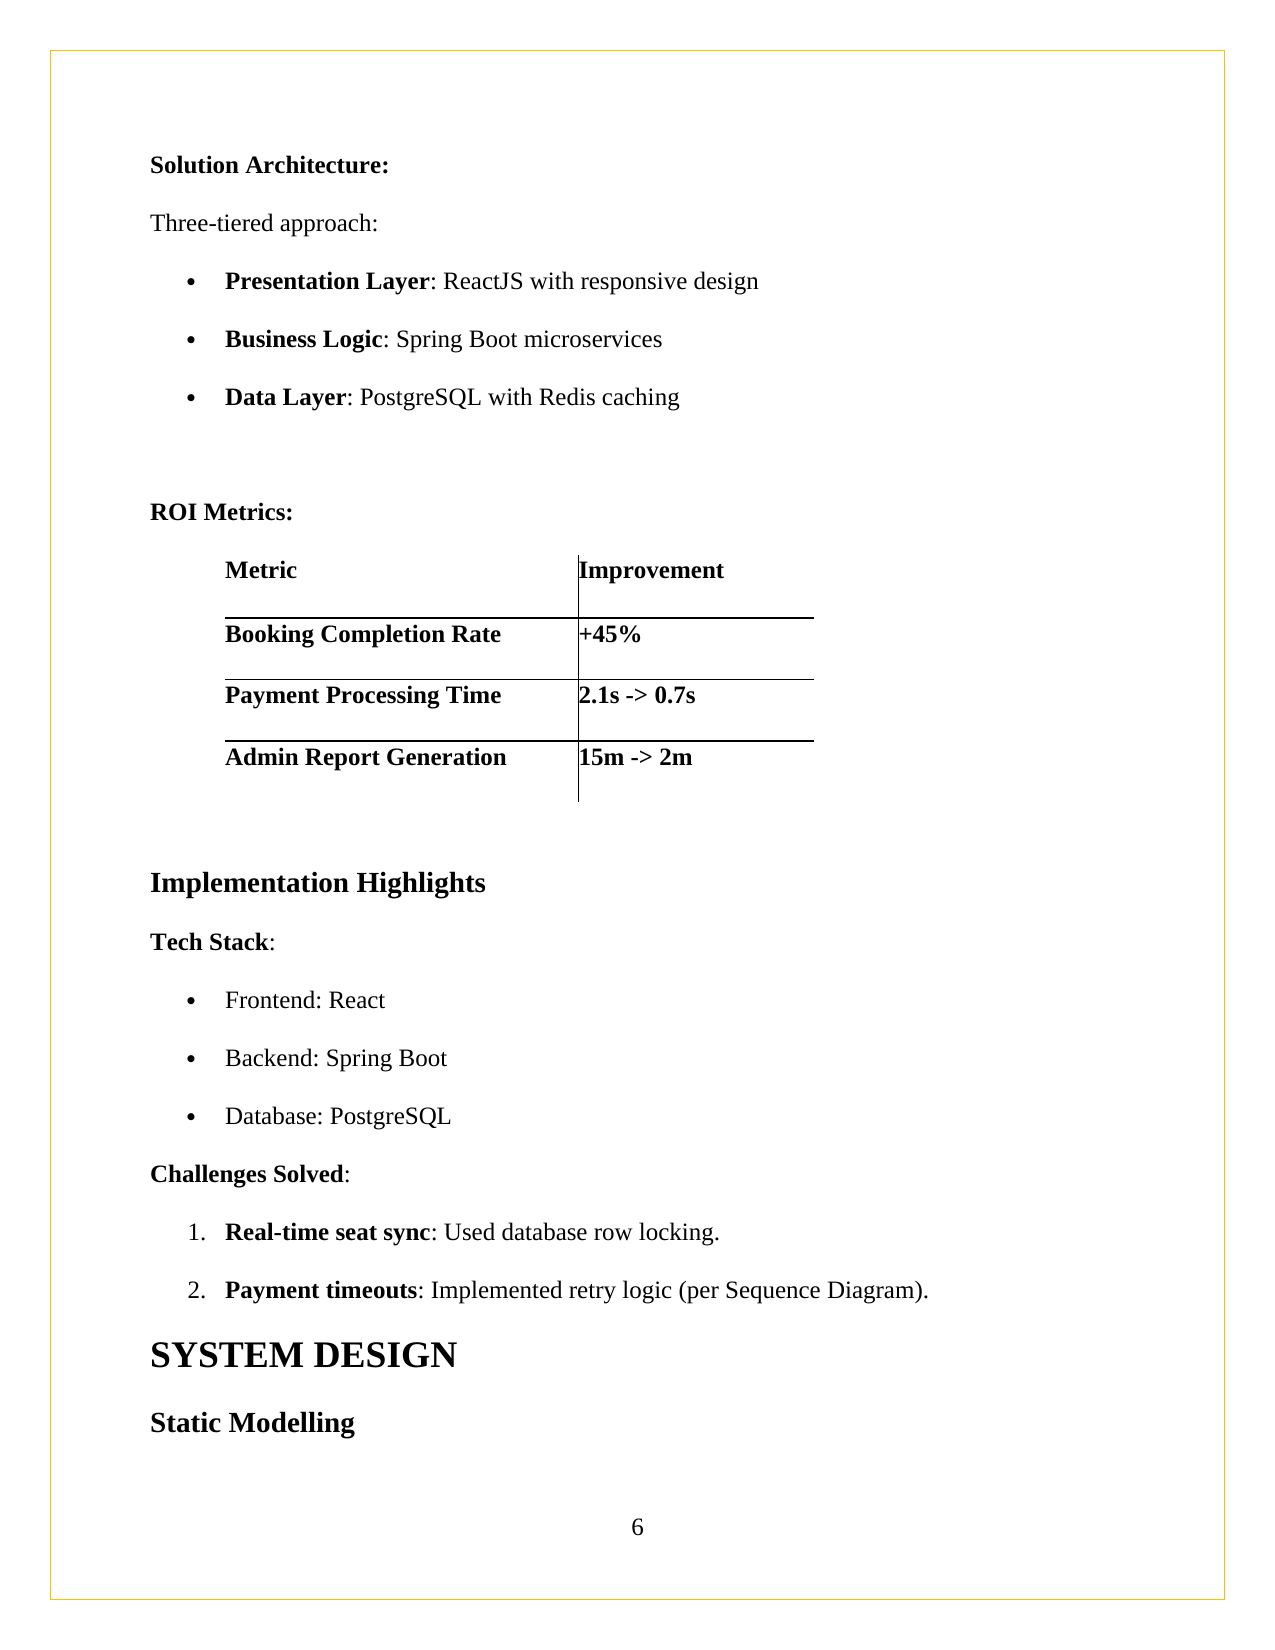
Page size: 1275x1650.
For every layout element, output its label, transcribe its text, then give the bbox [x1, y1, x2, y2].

text Solution Architecture: [150, 150, 1125, 179]
text SYSTEM DESIGN [150, 1333, 1125, 1376]
list Data Layer: PostgreSQL with Redis caching [187, 382, 1125, 410]
table_cell Booking Completion Rate [225, 619, 578, 679]
text Challenges Solved: [150, 1159, 1125, 1188]
table_header Metric [225, 555, 578, 617]
list Payment timeouts: Implemented retry logic (per Sequence Diagram). [187, 1275, 1125, 1304]
list Frontend: React [187, 985, 1125, 1014]
text Three-tiered approach: [150, 208, 1125, 237]
text Tech Stack: [150, 927, 1125, 956]
table_cell +45% [579, 619, 814, 679]
table_cell Admin Report Generation [225, 742, 578, 802]
list Backend: Spring Boot [187, 1043, 1125, 1072]
text Implementation Highlights [150, 831, 1125, 898]
table_cell 2.1s -> 0.7s [579, 680, 814, 740]
list Real-time seat sync: Used database row locking. [187, 1217, 1125, 1246]
table_cell 15m -> 2m [579, 742, 814, 802]
list Presentation Layer: ReactJS with responsive design [187, 266, 1125, 294]
table_cell Payment Processing Time [225, 680, 578, 740]
list Database: PostgreSQL [187, 1101, 1125, 1130]
list Business Logic: Spring Boot microservices [187, 324, 1125, 352]
table_header Improvement [579, 555, 814, 617]
text Static Modelling [150, 1405, 1125, 1439]
text ROI Metrics: [150, 497, 1125, 526]
